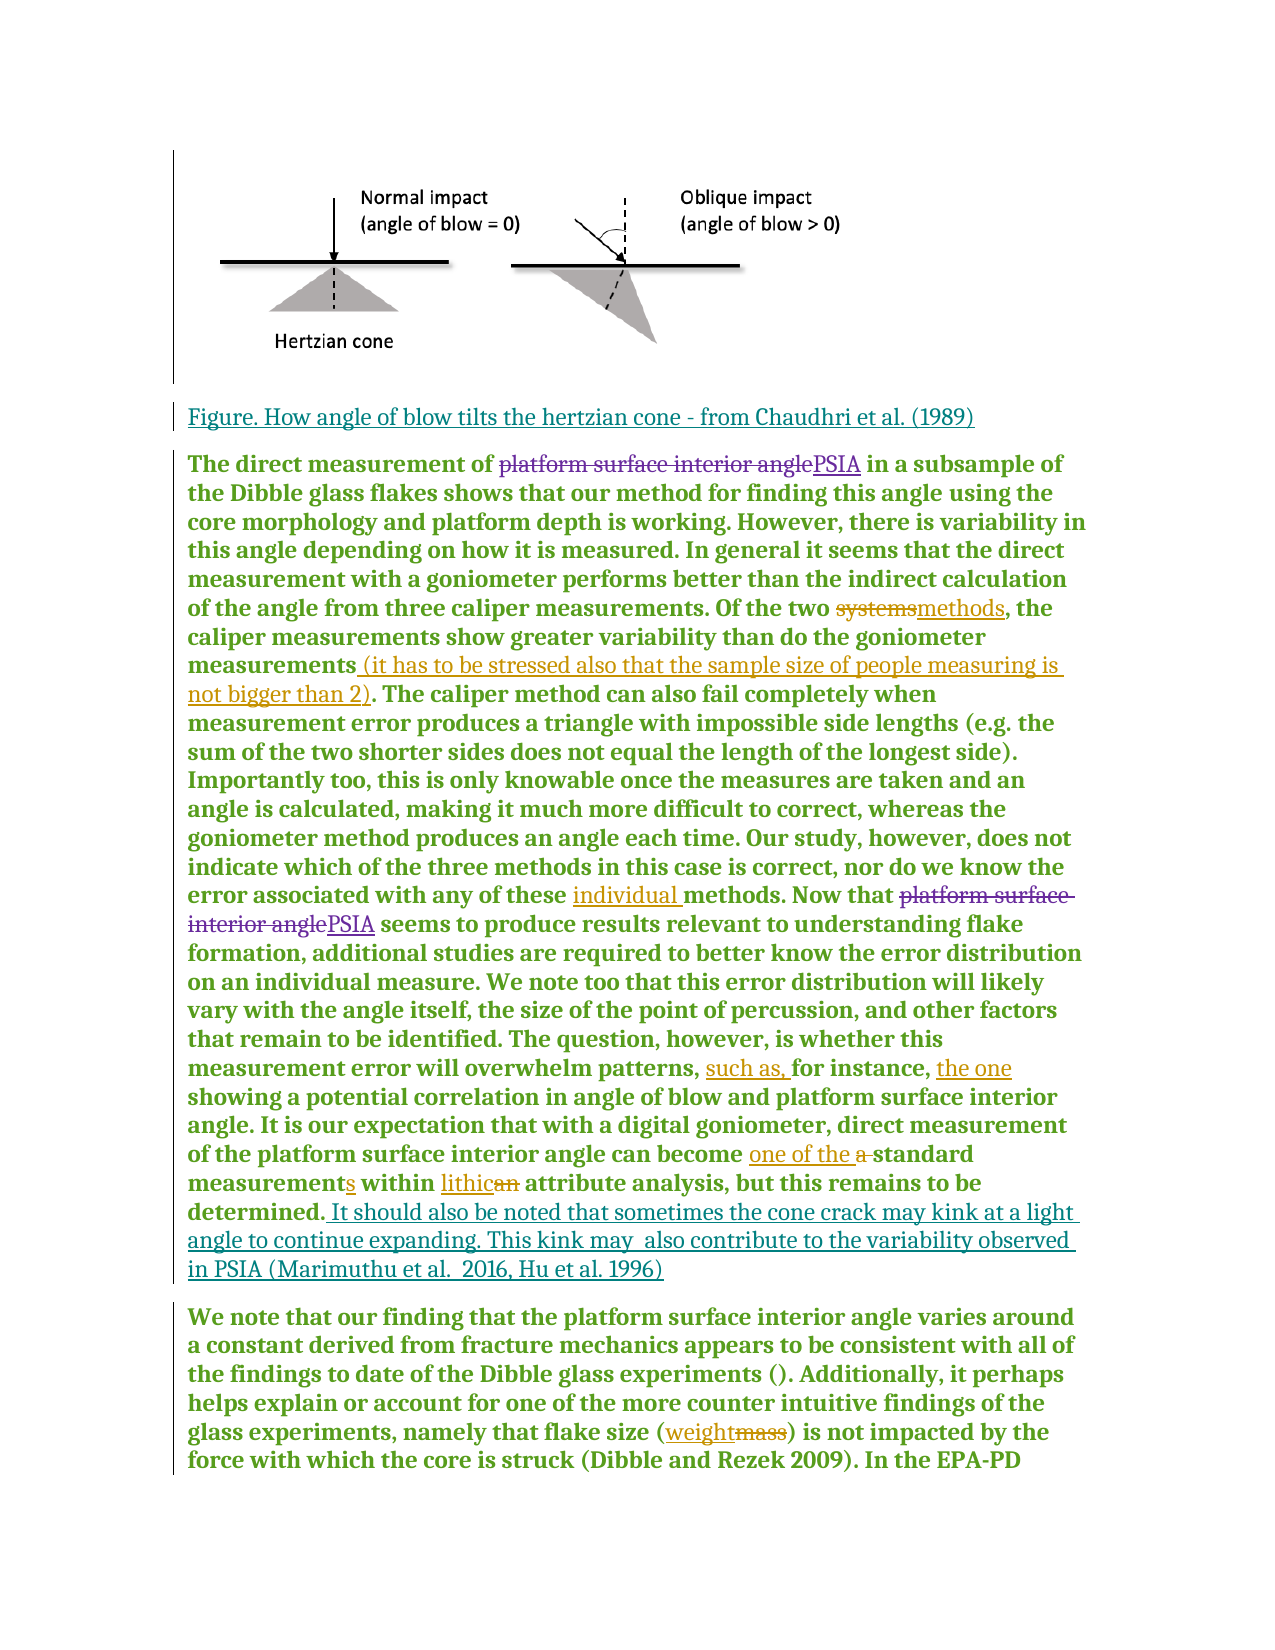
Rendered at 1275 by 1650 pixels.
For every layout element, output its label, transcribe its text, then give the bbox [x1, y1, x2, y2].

picture [187, 150, 855, 378]
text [187, 1302, 1087, 1475]
text The direct measurement of in a subsample of the Dibble glass flakes shows that our method for finding this angle using the core morphology and platform depth is working. However, there is variability in this angle depending on how it is measured. In general it seems that the direct measurement with a goniometer performs better than the indirect calculation of the angle from three caliper measurements. Of the two , the caliper measurements show greater variability than do the goniometer measurements. The caliper method can also fail completely when measurement error produces a triangle with impossible side lengths (e.g. the sum of the two shorter sides does not equal the length of the longest side). Importantly too, this is only knowable once the measures are taken and an angle is calculated, making it much more difficult to correct, whereas the goniometer method produces an angle each time. Our study, however, does not indicate which of the three methods in this case is correct, nor do we know the error associated with any of these methods. Now that seems to produce results relevant to understanding flake formation, additional studies are required to better know the error distribution on an individual measure. We note too that this error distribution will likely vary with the angle itself, the size of the point of percussion, and other factors that remain to be identified. The question, however, is whether this measurement error will overwhelm patterns, for instance, showing a potential correlation in angle of blow and platform surface interior angle. It is our expectation that with a digital goniometer, direct measurement of the platform surface interior angle can become standard measurement within attribute analysis, but this remains to be determined. [187, 450, 1087, 1284]
